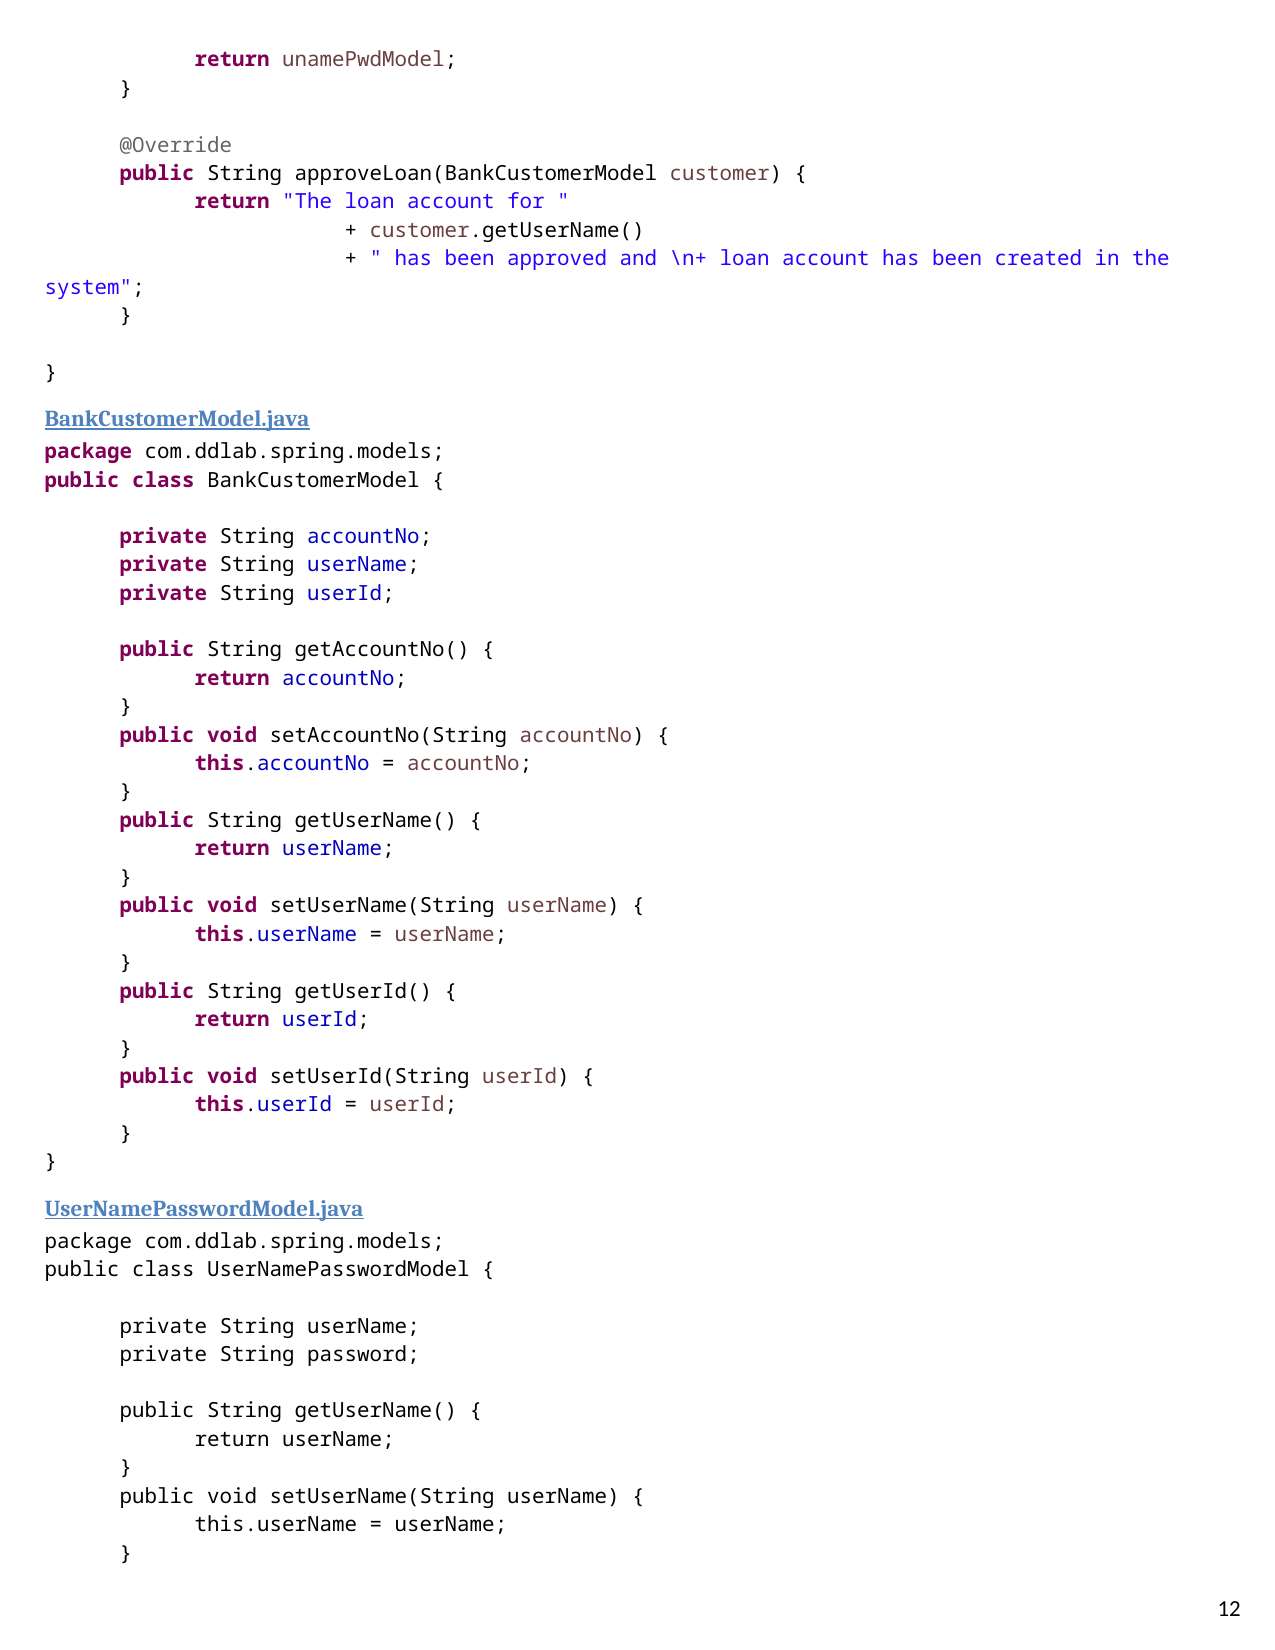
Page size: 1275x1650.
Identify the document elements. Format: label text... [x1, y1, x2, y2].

subtitle UserNamePasswordModel.java [44, 1196, 1240, 1222]
text public String approveLoan(BankCustomerModel customer) { [44, 158, 1240, 187]
text public void setAccountNo(String accountNo) { [44, 720, 1240, 748]
text } [44, 862, 1240, 890]
text } [44, 1452, 1240, 1481]
text this.accountNo = accountNo; [44, 748, 1240, 777]
text } [44, 947, 1240, 976]
text this.userName = userName; [44, 919, 1240, 947]
text + " has been approved and \n+ loan account has been created in the system"; [44, 243, 1240, 300]
text private String userName; [44, 549, 1240, 578]
text public class UserNamePasswordModel { [44, 1254, 1240, 1283]
text + customer.getUserName() [44, 215, 1240, 243]
text public String getUserId() { [44, 976, 1240, 1004]
text package com.ddlab.spring.models; [44, 436, 1240, 465]
text private String password; [44, 1339, 1240, 1368]
text return unamePwdModel; [44, 44, 1240, 73]
text return "The loan account for " [44, 187, 1240, 215]
text @Override [44, 130, 1240, 158]
text return userName; [44, 833, 1240, 862]
text public String getUserName() { [44, 805, 1240, 833]
text public void setUserName(String userName) { [44, 1481, 1240, 1509]
text public String getAccountNo() { [44, 634, 1240, 663]
text } [44, 691, 1240, 720]
text } [44, 357, 1240, 385]
text } [44, 777, 1240, 805]
text private String userId; [44, 578, 1240, 606]
text } [44, 1118, 1240, 1146]
text } [44, 300, 1240, 329]
text } [44, 1033, 1240, 1061]
text this.userName = userName; [44, 1509, 1240, 1538]
text return accountNo; [44, 663, 1240, 691]
text } [44, 1538, 1240, 1566]
text private String accountNo; [44, 521, 1240, 549]
text package com.ddlab.spring.models; [44, 1226, 1240, 1254]
subtitle BankCustomerModel.java [44, 406, 1240, 432]
text return userName; [44, 1424, 1240, 1452]
text public String getUserName() { [44, 1396, 1240, 1424]
text private String userName; [44, 1311, 1240, 1339]
text return userId; [44, 1004, 1240, 1033]
text public void setUserName(String userName) { [44, 890, 1240, 919]
text public class BankCustomerModel { [44, 465, 1240, 493]
text } [44, 73, 1240, 101]
text this.userId = userId; [44, 1089, 1240, 1118]
text } [44, 1146, 1240, 1175]
text public void setUserId(String userId) { [44, 1061, 1240, 1089]
